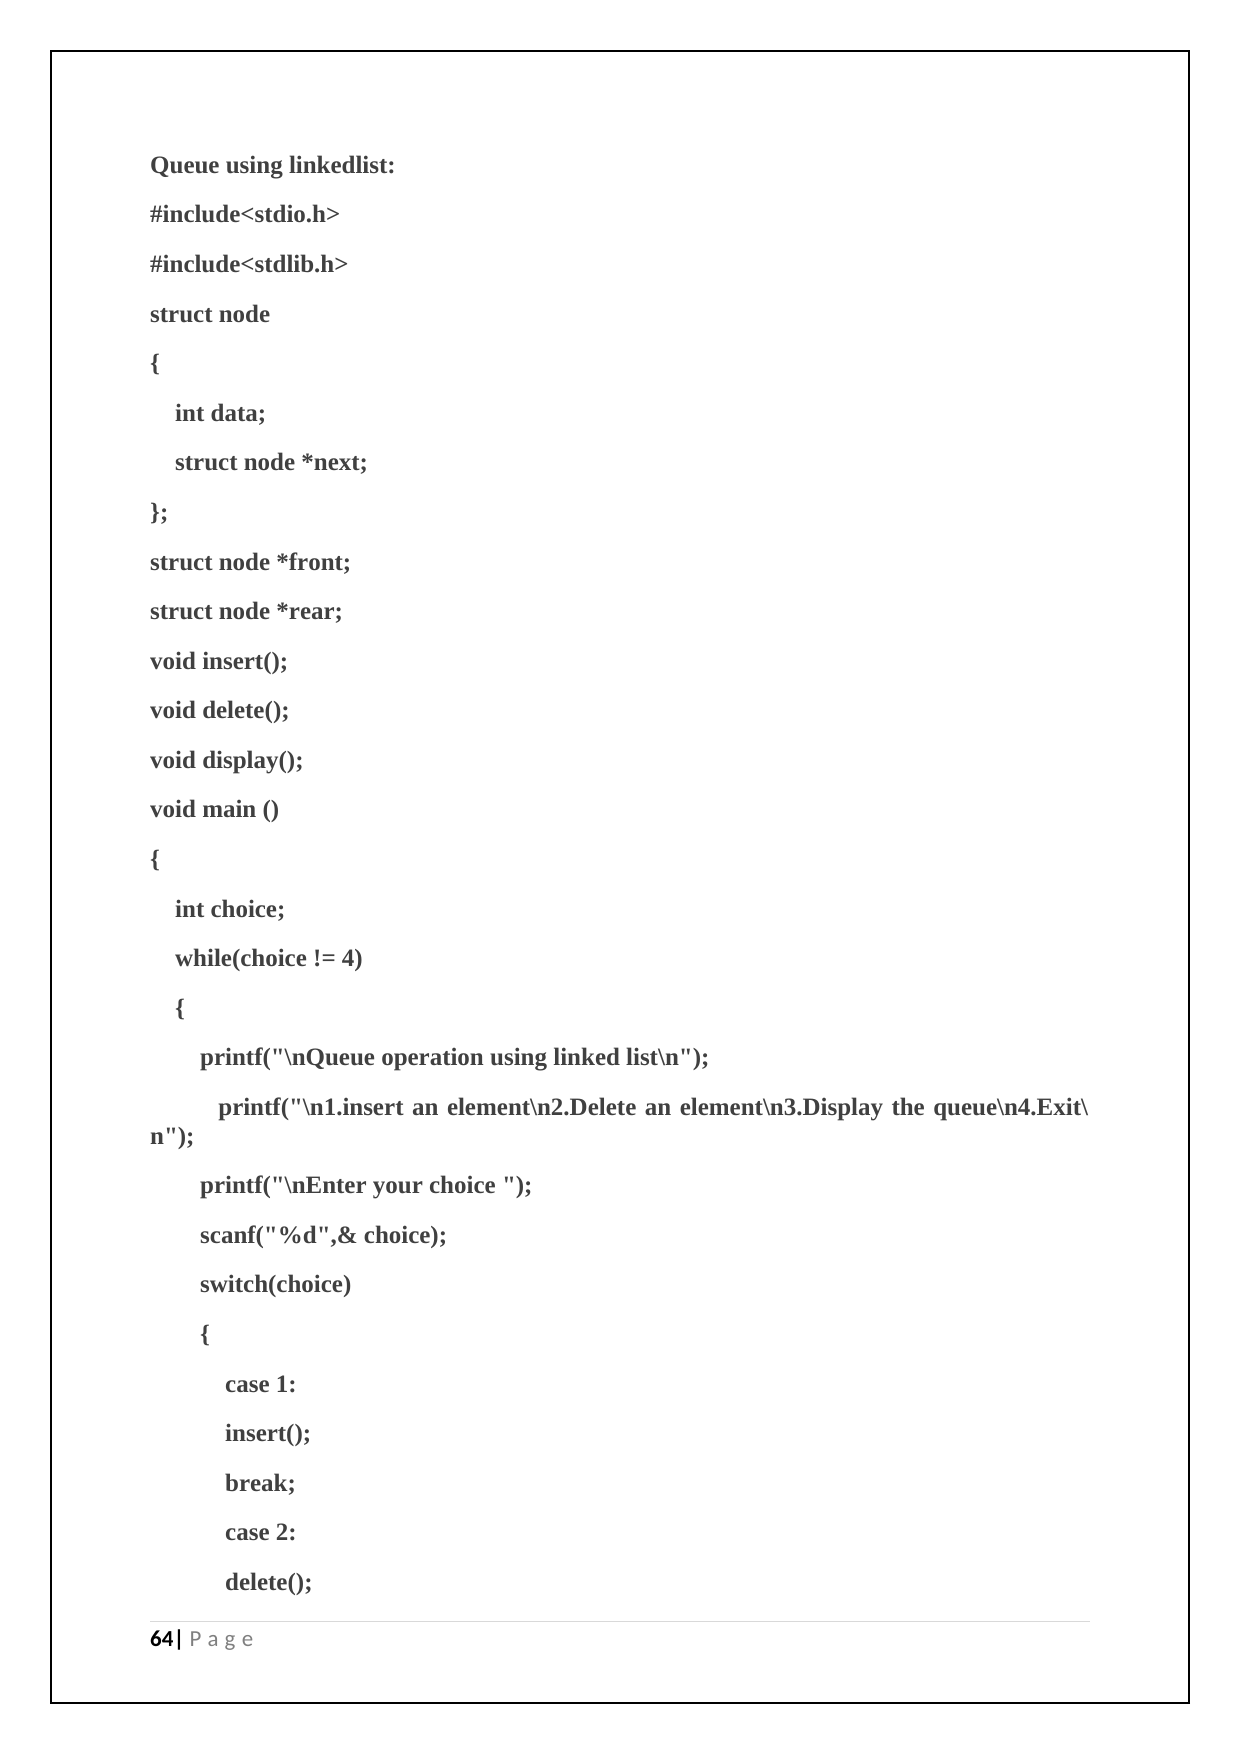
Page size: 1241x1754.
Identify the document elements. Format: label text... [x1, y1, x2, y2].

text void display(); [150, 745, 1090, 774]
text }; [150, 497, 1090, 526]
text printf("\nQueue operation using linked list\n"); [150, 1042, 1090, 1071]
text #include<stdio.h> [150, 199, 1090, 228]
text printf("\nEnter your choice "); [150, 1170, 1090, 1199]
text case 2: [150, 1517, 1090, 1546]
text struct node *front; [150, 547, 1090, 575]
text printf("\n1.insert an element\n2.Delete an element\n3.Display the queue\n4.Exit\n"); [150, 1092, 1090, 1149]
text scanf("%d",& choice); [150, 1220, 1090, 1249]
text delete(); [150, 1567, 1090, 1596]
text insert(); [150, 1418, 1090, 1447]
text switch(choice) [150, 1269, 1090, 1298]
text struct node *rear; [150, 596, 1090, 625]
text break; [150, 1468, 1090, 1497]
text int data; [150, 398, 1090, 427]
text { [150, 348, 1090, 377]
text while(choice != 4) [150, 943, 1090, 972]
text struct node *next; [150, 447, 1090, 476]
text { [150, 844, 1090, 873]
text { [150, 993, 1090, 1022]
text #include<stdlib.h> [150, 249, 1090, 278]
text void insert(); [150, 646, 1090, 674]
text void main () [150, 794, 1090, 823]
text void delete(); [150, 695, 1090, 724]
text int choice; [150, 894, 1090, 922]
text struct node [150, 299, 1090, 327]
text { [150, 1319, 1090, 1348]
text Queue using linkedlist: [150, 150, 1090, 179]
text case 1: [150, 1369, 1090, 1397]
